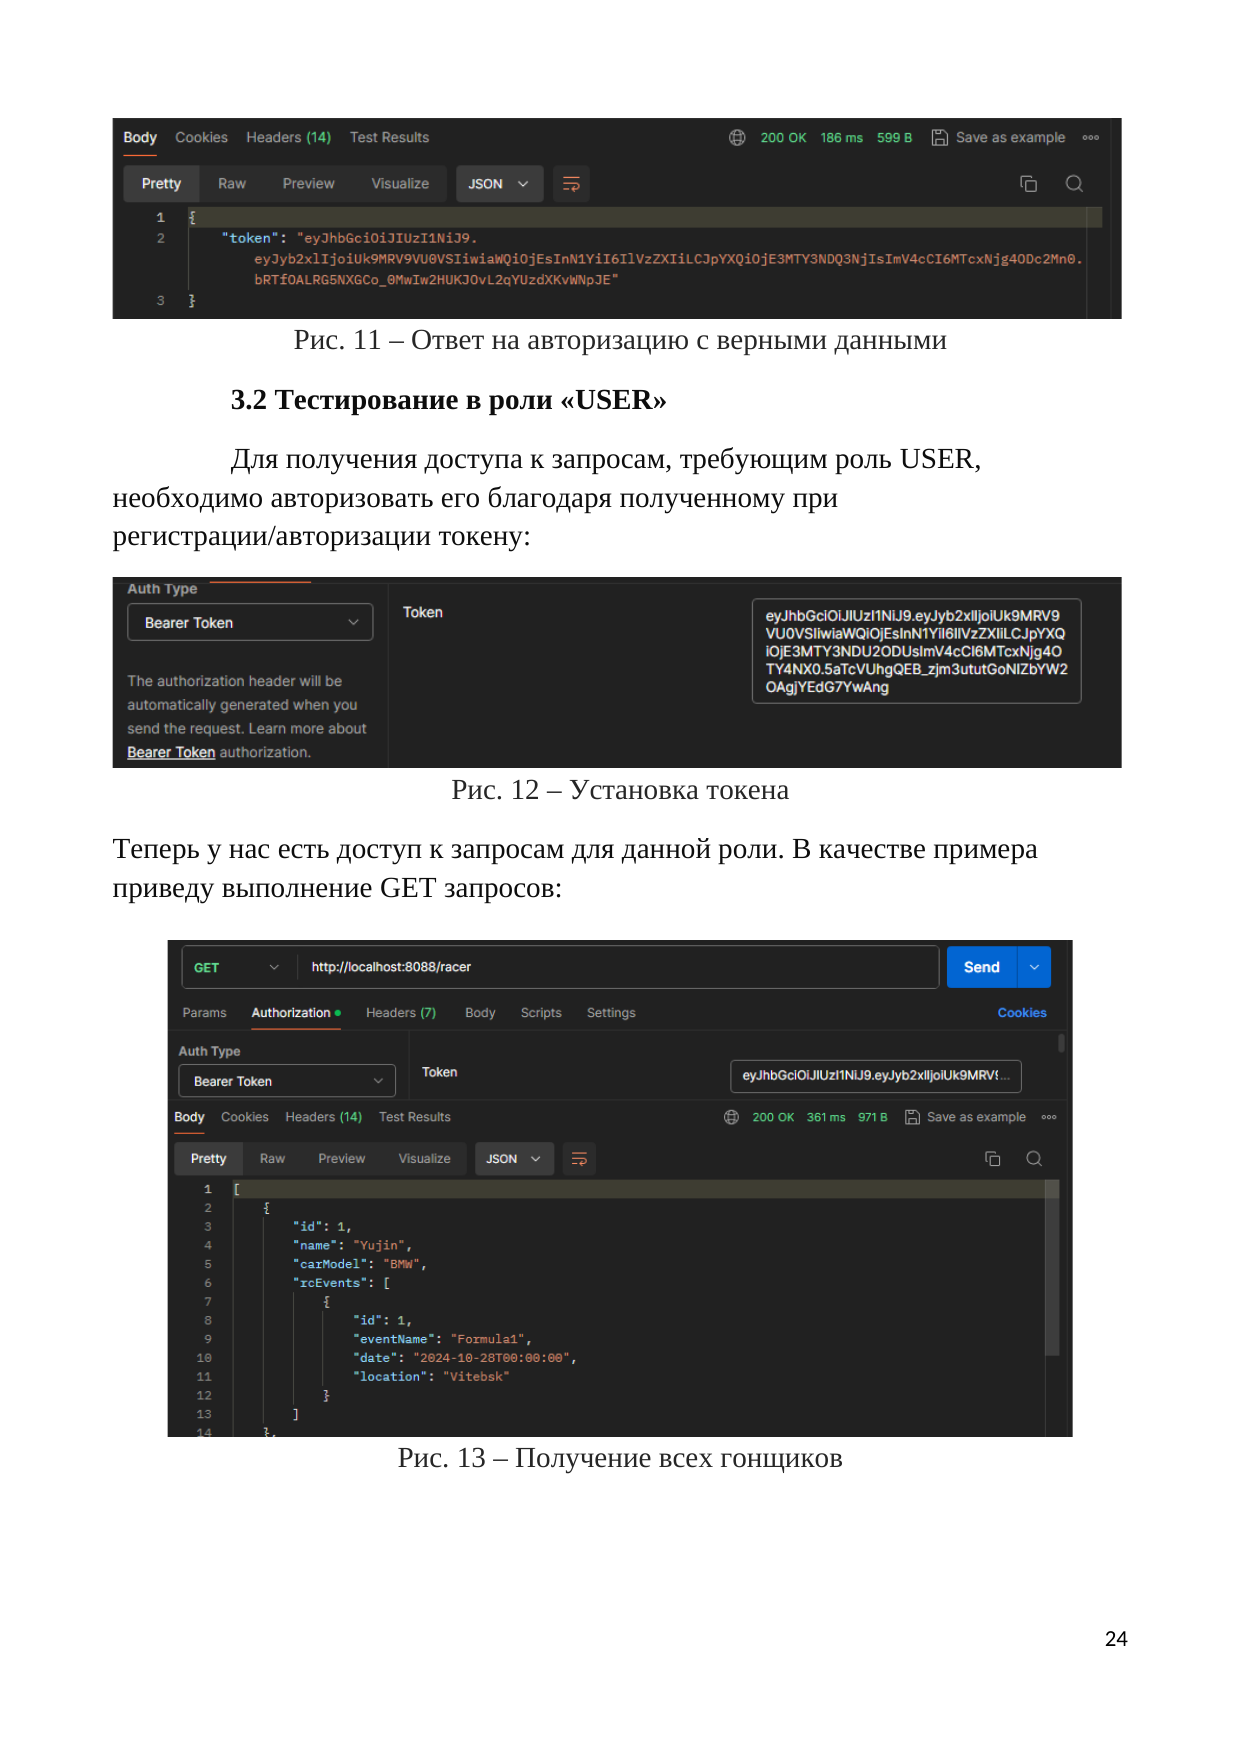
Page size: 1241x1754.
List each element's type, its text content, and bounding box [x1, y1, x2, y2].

text Для получения доступа к запросам, требующим роль USER, необходимо авторизовать его благодаря полученному при регистрации/авторизации токену: [112, 441, 1128, 552]
picture [112, 118, 1122, 319]
list Тестирование в роли «USER» [231, 382, 1128, 415]
text Рис. 12 – Установка токена [112, 772, 1128, 806]
text Теперь у нас есть доступ к запросам для данной роли. В качестве примера приведу выполнение GET запросов: [112, 832, 1128, 936]
picture [167, 940, 1073, 1437]
picture [112, 577, 1122, 768]
text Рис. 11 – Ответ на авторизацию с верными данными [112, 322, 1128, 356]
text Рис. 13 – Получение всех гонщиков [112, 1440, 1128, 1474]
